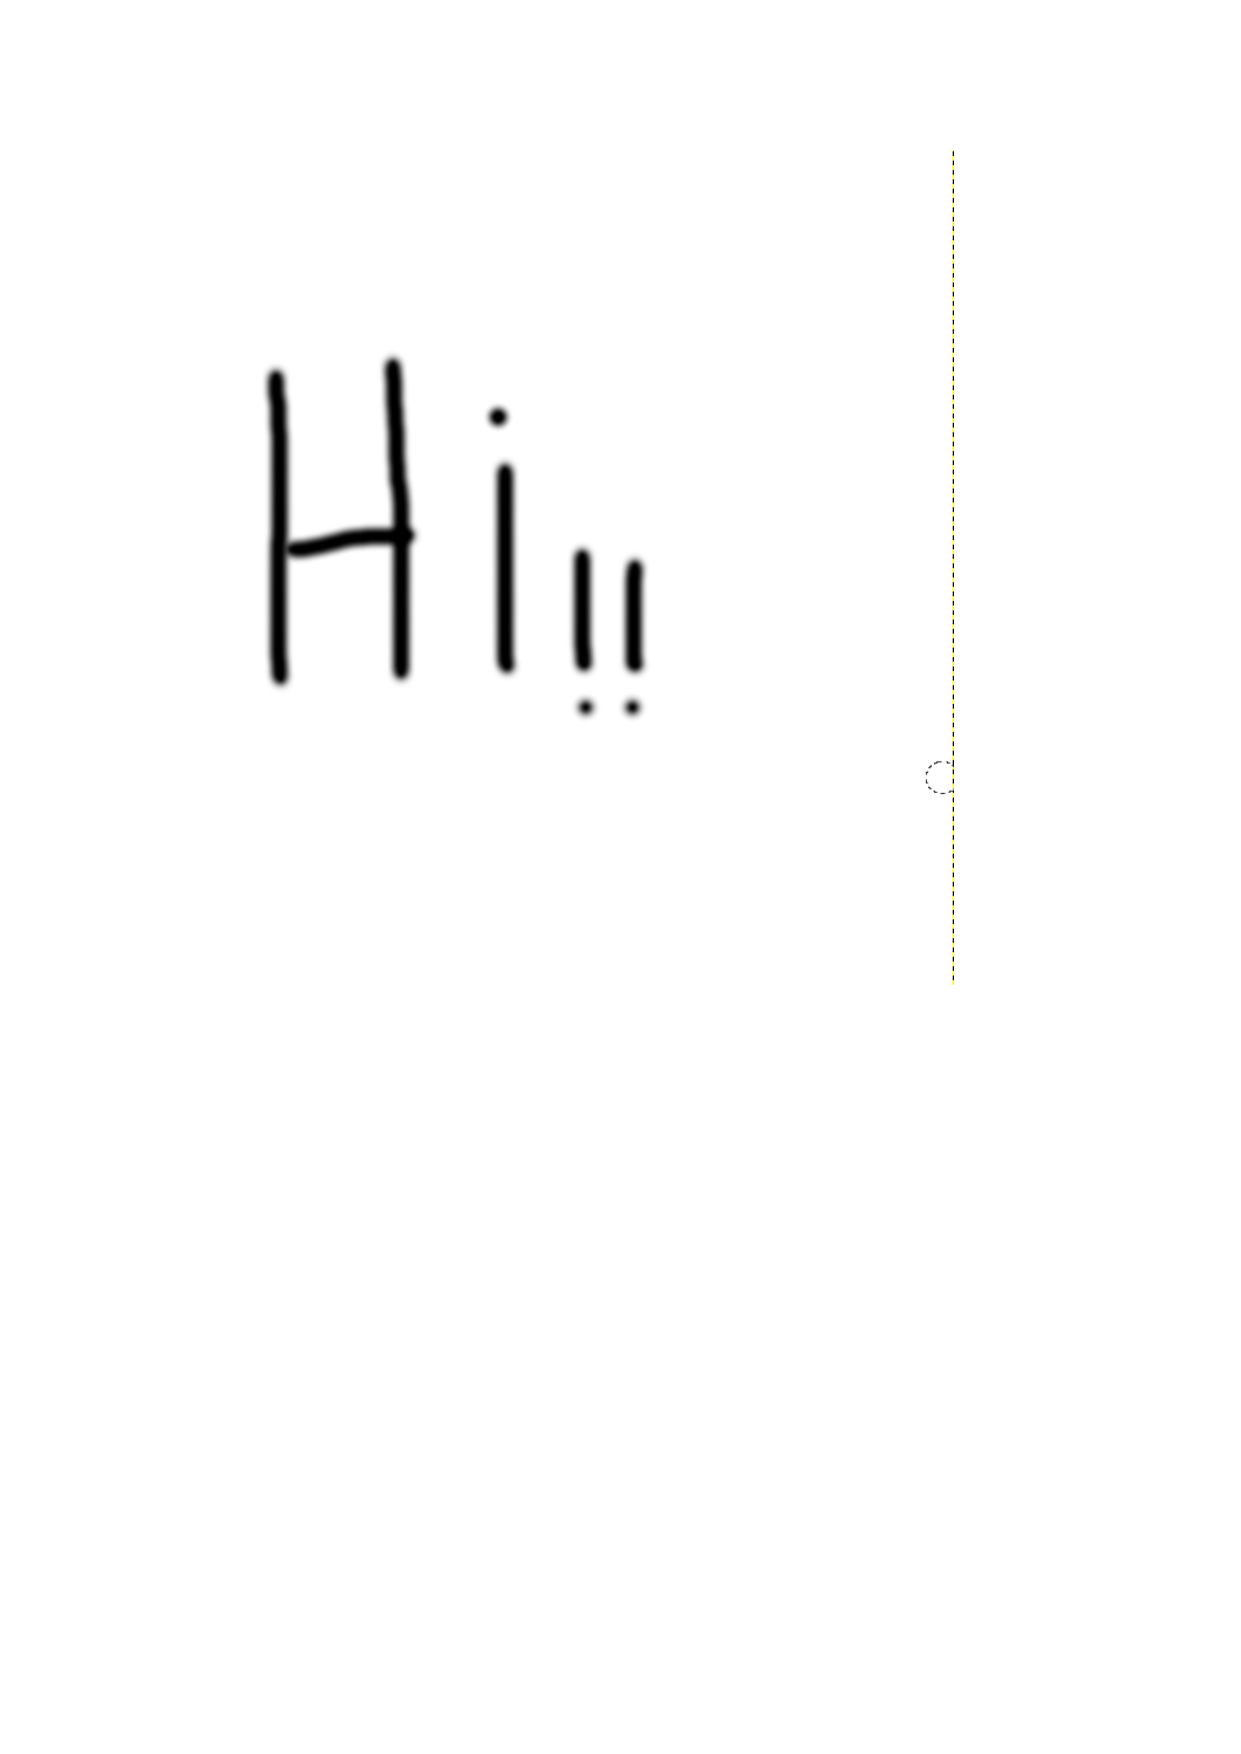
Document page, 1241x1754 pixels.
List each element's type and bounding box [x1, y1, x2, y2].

picture [150, 150, 954, 985]
